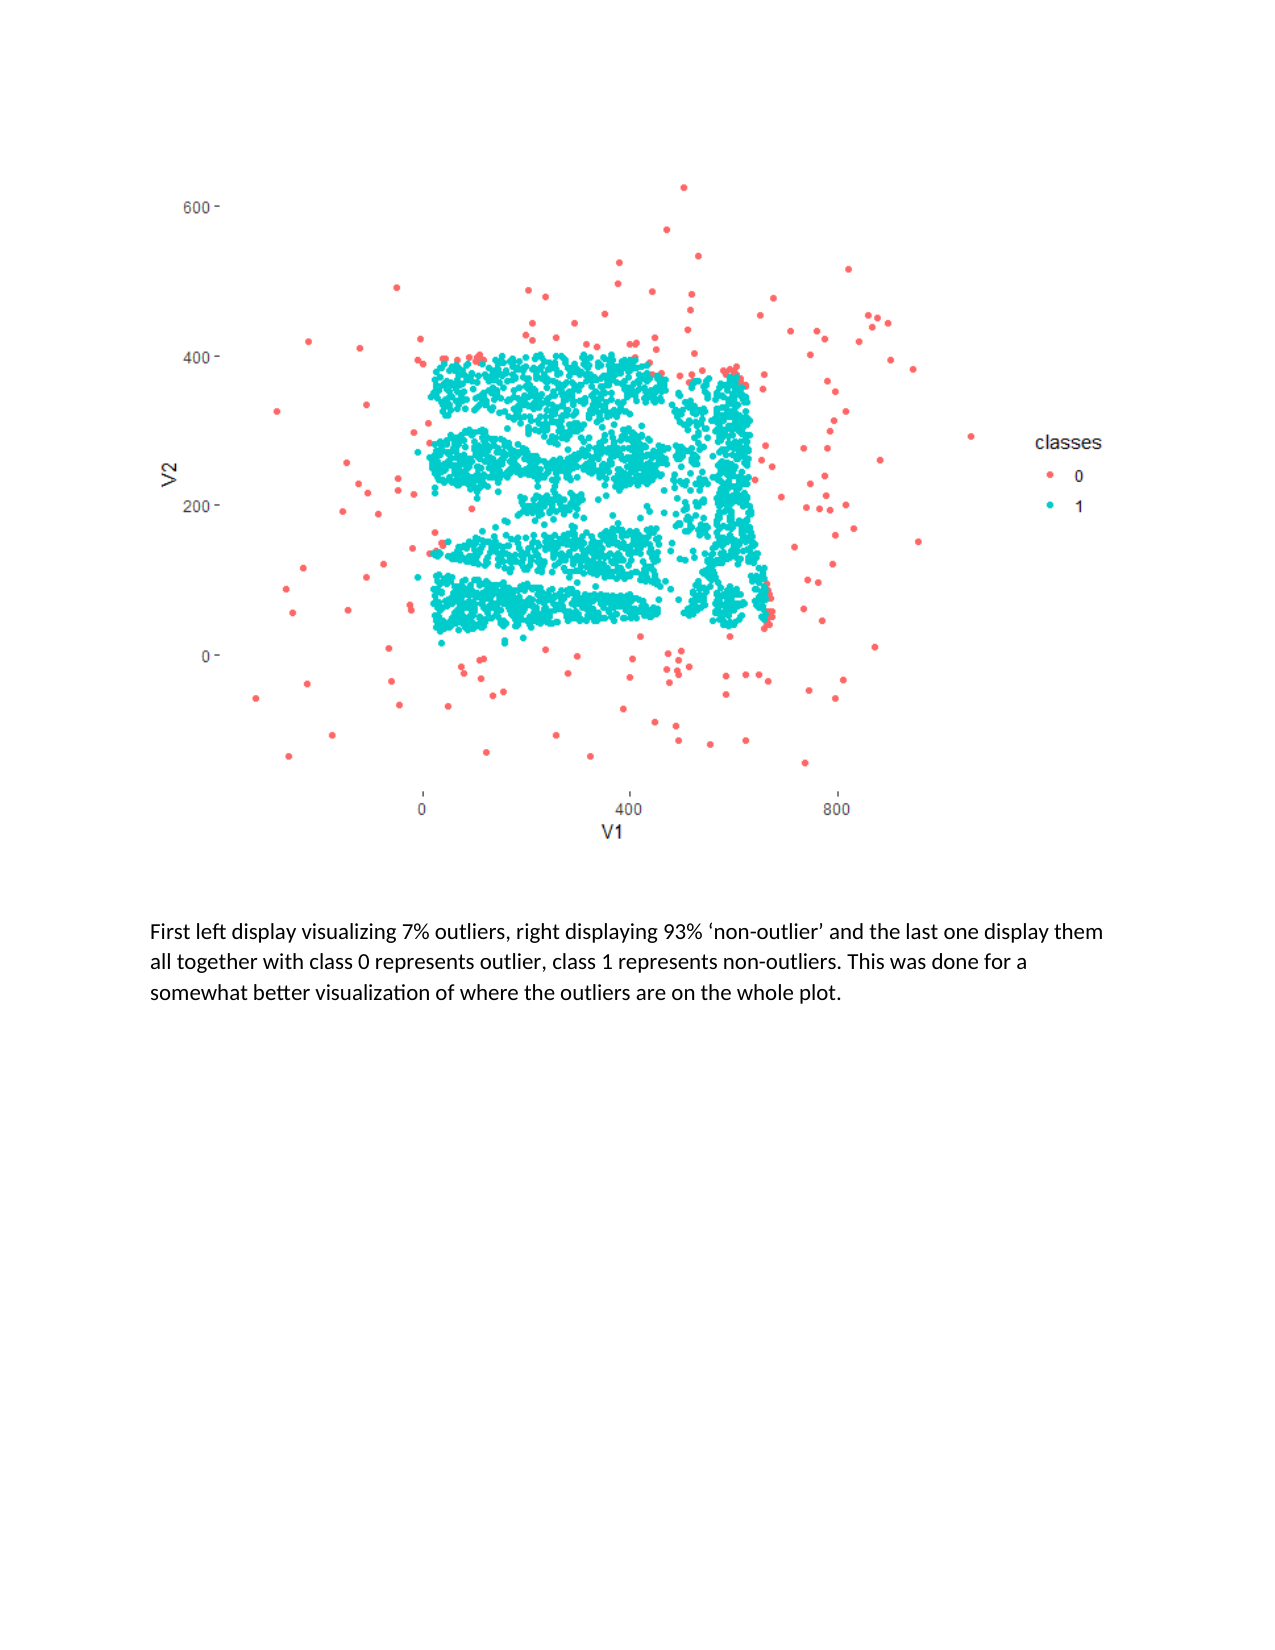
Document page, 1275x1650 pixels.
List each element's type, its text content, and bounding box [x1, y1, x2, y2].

text First left display visualizing 7% outliers, right displaying 93% ‘non-outlier’ and the last one display them all together with class 0 represents outlier, class 1 represents non-outliers. This was done for a somewhat better visualization of where the outliers are on the whole plot. [150, 917, 1125, 1006]
picture [150, 150, 1122, 852]
